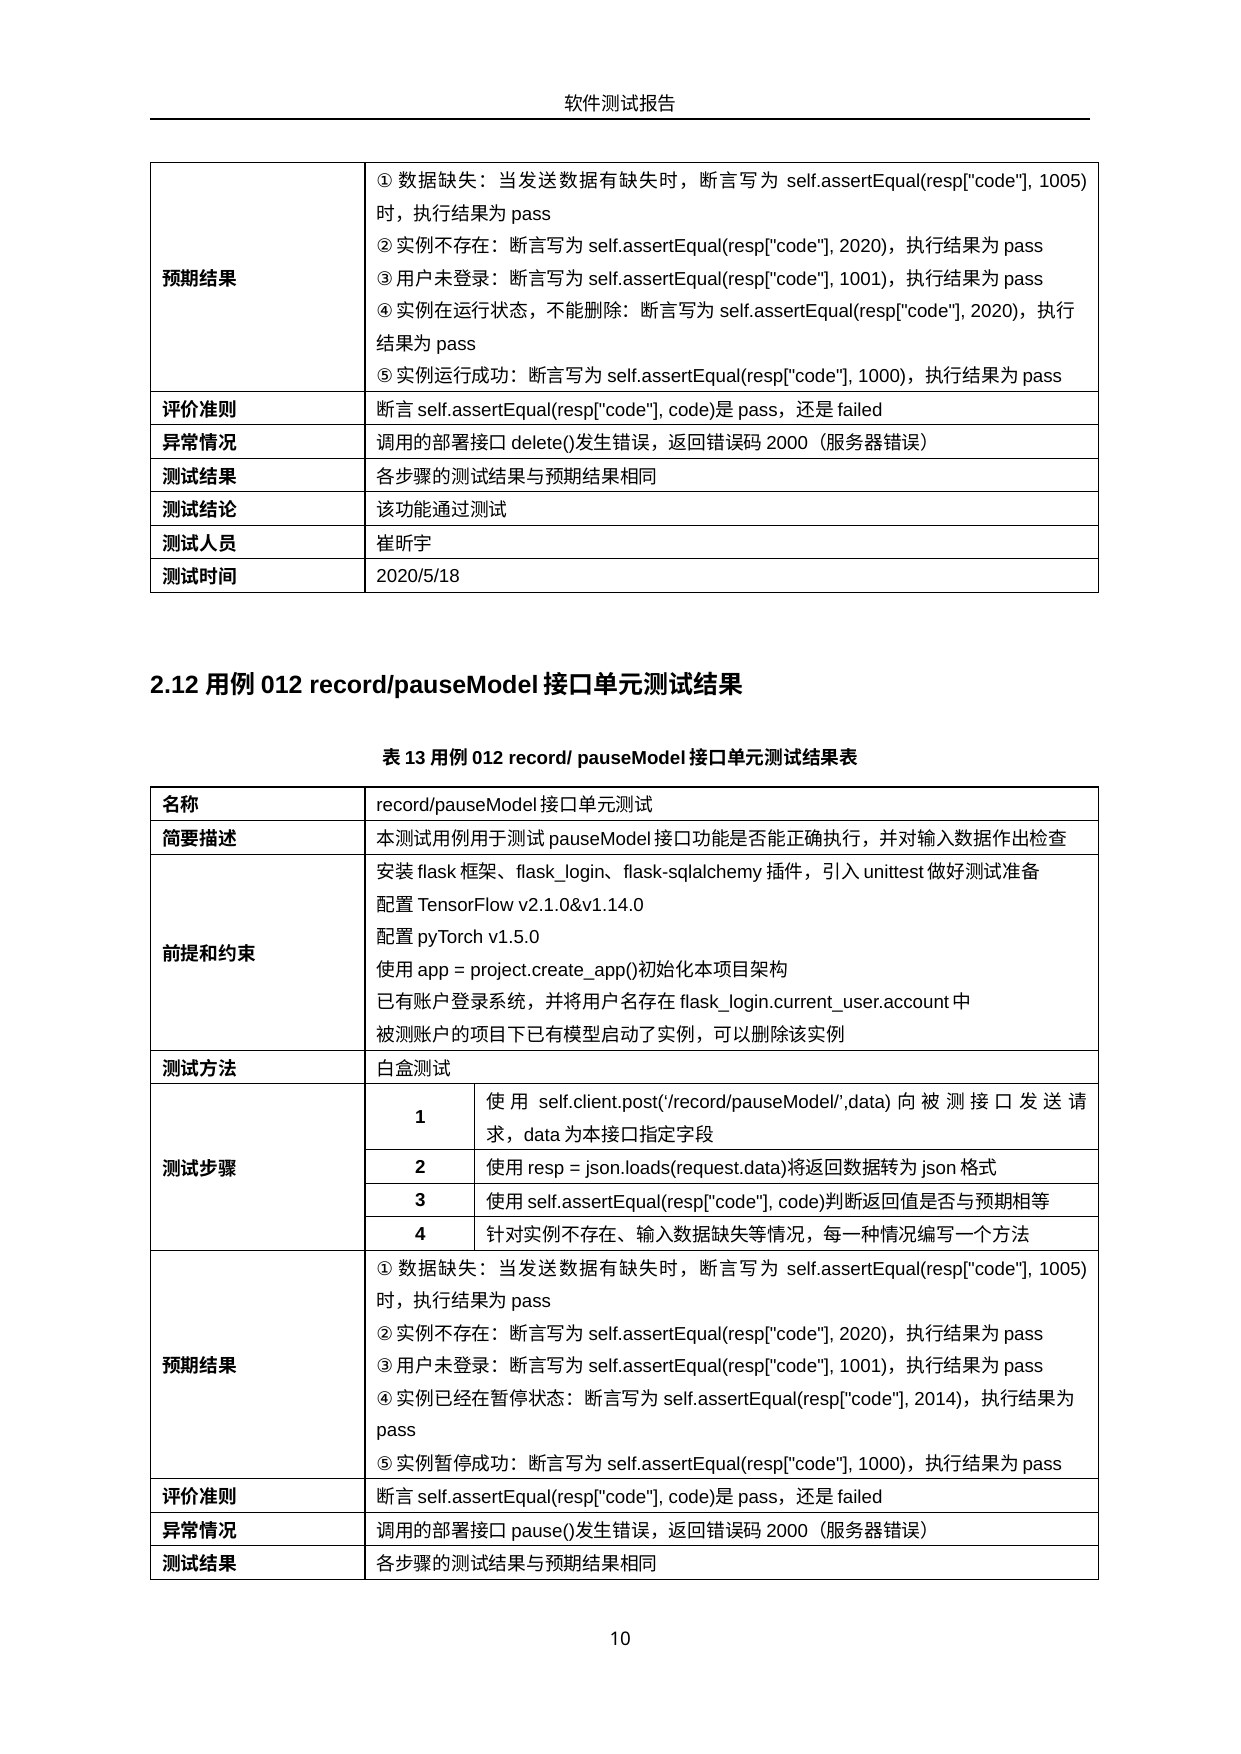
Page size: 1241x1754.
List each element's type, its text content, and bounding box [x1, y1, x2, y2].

table_cell ①数据缺失：当发送数据有缺失时，断言写为 self.assertEqual(resp["code"], 1005)时，执行结果为pass ②实例不存在：断言写为 self.assertEqual(resp["code"], 2020)，执行结果为pass ③用户未登录：断言写为 self.assertEqual(resp["code"], 1001)，执行结果为pass ④实例已经在暂停状态：断言写为 self.assertEqual(resp["code"], 2014)，执行结果为pass ⑤实例暂停成功：断言写为 self.assertEqual(resp["code"], 1000)，执行结果为pass [366, 1251, 1098, 1478]
table_cell 简要描述 [151, 821, 364, 853]
table_cell 调用的部署接口pause()发生错误，返回错误码2000（服务器错误） [366, 1513, 1098, 1545]
table_cell 本测试用例用于测试pauseModel接口功能是否能正确执行，并对输入数据作出检查 [366, 821, 1098, 853]
table_cell 各步骤的测试结果与预期结果相同 [366, 459, 1098, 491]
subtitle 2.12 用例012 record/pauseModel接口单元测试结果 [150, 650, 1090, 715]
table_cell 预期结果 [151, 1251, 364, 1478]
table_header record/pauseModel接口单元测试 [366, 788, 1098, 820]
table_cell 测试结果 [151, 459, 364, 491]
table_cell 断言self.assertEqual(resp["code"], code)是pass，还是failed [366, 392, 1098, 424]
table_cell 4 [366, 1217, 474, 1250]
table_cell 测试结论 [151, 492, 364, 525]
table_cell 调用的部署接口delete()发生错误，返回错误码2000（服务器错误） [366, 425, 1098, 458]
table_cell 预期结果 [151, 163, 364, 391]
table_cell 针对实例不存在、输入数据缺失等情况，每一种情况编写一个方法 [475, 1217, 1098, 1250]
table_cell 2 [366, 1150, 474, 1183]
table_cell 异常情况 [151, 425, 364, 458]
table_cell 断言self.assertEqual(resp["code"], code)是pass，还是failed [366, 1479, 1098, 1512]
table_cell 使用self.client.post(‘/record/pauseModel/’,data)向被测接口发送请求，data为本接口指定字段 [475, 1084, 1098, 1149]
table_cell 测试结果 [151, 1546, 364, 1579]
table_cell 测试人员 [151, 526, 364, 558]
table_cell 各步骤的测试结果与预期结果相同 [366, 1546, 1098, 1579]
table_cell 安装flask框架、flask_login、flask-sqlalchemy插件，引入unittest做好测试准备 配置TensorFlow v2.1.0&v1.14.0 配置pyTorch v1.5.0 使用app = project.create_app()初始化本项目架构 已有账户登录系统，并将用户名存在flask_login.current_user.account中 被测账户的项目下已有模型启动了实例，可以删除该实例 [366, 855, 1098, 1049]
table_cell 使用 resp = json.loads(request.data)将返回数据转为json格式 [475, 1150, 1098, 1183]
table_cell 3 [366, 1184, 474, 1216]
table_cell 评价准则 [151, 1479, 364, 1512]
table_cell 2020/5/18 [366, 559, 1098, 592]
table_cell 前提和约束 [151, 855, 364, 1049]
table_cell 该功能通过测试 [366, 492, 1098, 525]
table_cell 测试方法 [151, 1051, 364, 1083]
table_header 名称 [151, 788, 364, 820]
table_cell ①数据缺失：当发送数据有缺失时，断言写为 self.assertEqual(resp["code"], 1005)时，执行结果为pass ②实例不存在：断言写为 self.assertEqual(resp["code"], 2020)，执行结果为pass ③用户未登录：断言写为 self.assertEqual(resp["code"], 1001)，执行结果为pass ④实例在运行状态，不能删除：断言写为 self.assertEqual(resp["code"], 2020)，执行结果为pass ⑤实例运行成功：断言写为 self.assertEqual(resp["code"], 1000)，执行结果为pass [366, 163, 1098, 391]
table_cell 1 [366, 1084, 474, 1149]
table_cell 异常情况 [151, 1513, 364, 1545]
table_cell 评价准则 [151, 392, 364, 424]
table_cell 使用self.assertEqual(resp["code"], code)判断返回值是否与预期相等 [475, 1184, 1098, 1216]
table_cell 白盒测试 [366, 1051, 1098, 1083]
text 表13 用例012 record/ pauseModel接口单元测试结果表 [150, 740, 1090, 773]
table_cell 崔昕宇 [366, 526, 1098, 558]
table_cell 测试时间 [151, 559, 364, 592]
table_cell 测试步骤 [151, 1084, 364, 1250]
